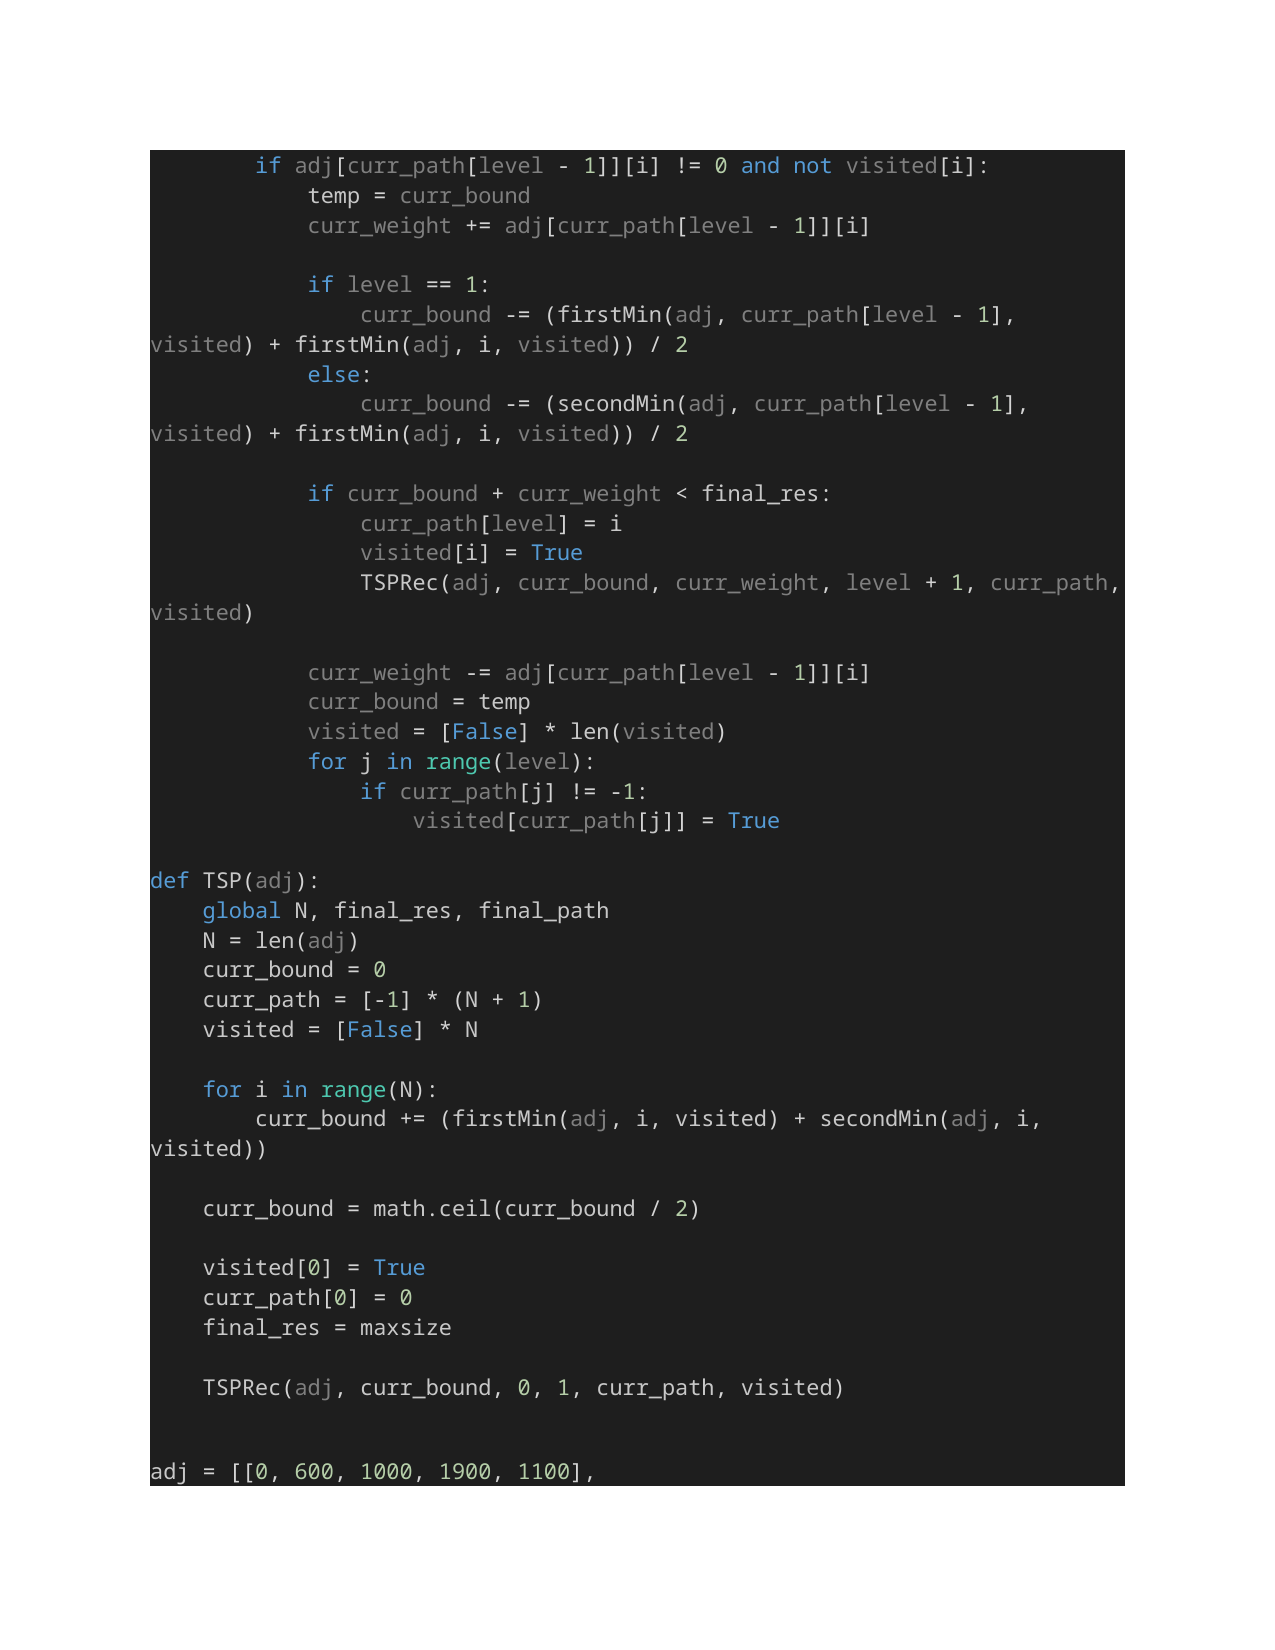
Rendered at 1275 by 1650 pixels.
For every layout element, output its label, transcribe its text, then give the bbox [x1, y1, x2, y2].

text temp = curr_bound [150, 180, 1125, 209]
text curr_weight += adj[curr_path[level - 1]][i] [150, 209, 1125, 239]
text visited[curr_path[j]] = True [150, 805, 1125, 835]
text for j in range(level): [150, 746, 1125, 776]
text curr_bound -= (secondMin(adj, curr_path[level - 1], visited) + firstMin(adj, i, visited)) / 2 [150, 388, 1125, 448]
text curr_bound = math.ceil(curr_bound / 2) [150, 1193, 1125, 1222]
text adj = [[0, 600, 1000, 1900, 1100], [150, 1456, 1125, 1486]
text curr_path = [-1] * (N + 1) [150, 984, 1125, 1014]
text curr_bound = 0 [150, 954, 1125, 984]
text curr_bound = temp [150, 686, 1125, 716]
text curr_bound -= (firstMin(adj, curr_path[level - 1], visited) + firstMin(adj, i, visited)) / 2 [150, 299, 1125, 358]
text visited[i] = True [150, 537, 1125, 567]
text TSPRec(adj, curr_bound, curr_weight, level + 1, curr_path, visited) [150, 567, 1125, 627]
text visited[0] = True [150, 1252, 1125, 1282]
text else: [150, 358, 1125, 388]
text curr_path[level] = i [150, 507, 1125, 537]
text TSPRec(adj, curr_bound, 0, 1, curr_path, visited) [150, 1371, 1125, 1401]
text global N, final_res, final_path [150, 895, 1125, 924]
text if curr_bound + curr_weight < final_res: [150, 478, 1125, 507]
text if adj[curr_path[level - 1]][i] != 0 and not visited[i]: [150, 150, 1125, 180]
text visited = [False] * len(visited) [150, 716, 1125, 746]
text if level == 1: [150, 269, 1125, 299]
text def TSP(adj): [150, 865, 1125, 895]
text for i in range(N): [150, 1073, 1125, 1103]
text final_res = maxsize [150, 1312, 1125, 1342]
text N = len(adj) [150, 924, 1125, 954]
text curr_path[0] = 0 [150, 1282, 1125, 1312]
text curr_weight -= adj[curr_path[level - 1]][i] [150, 656, 1125, 686]
text curr_bound += (firstMin(adj, i, visited) + secondMin(adj, i, visited)) [150, 1103, 1125, 1163]
text visited = [False] * N [150, 1014, 1125, 1044]
text if curr_path[j] != -1: [150, 776, 1125, 805]
